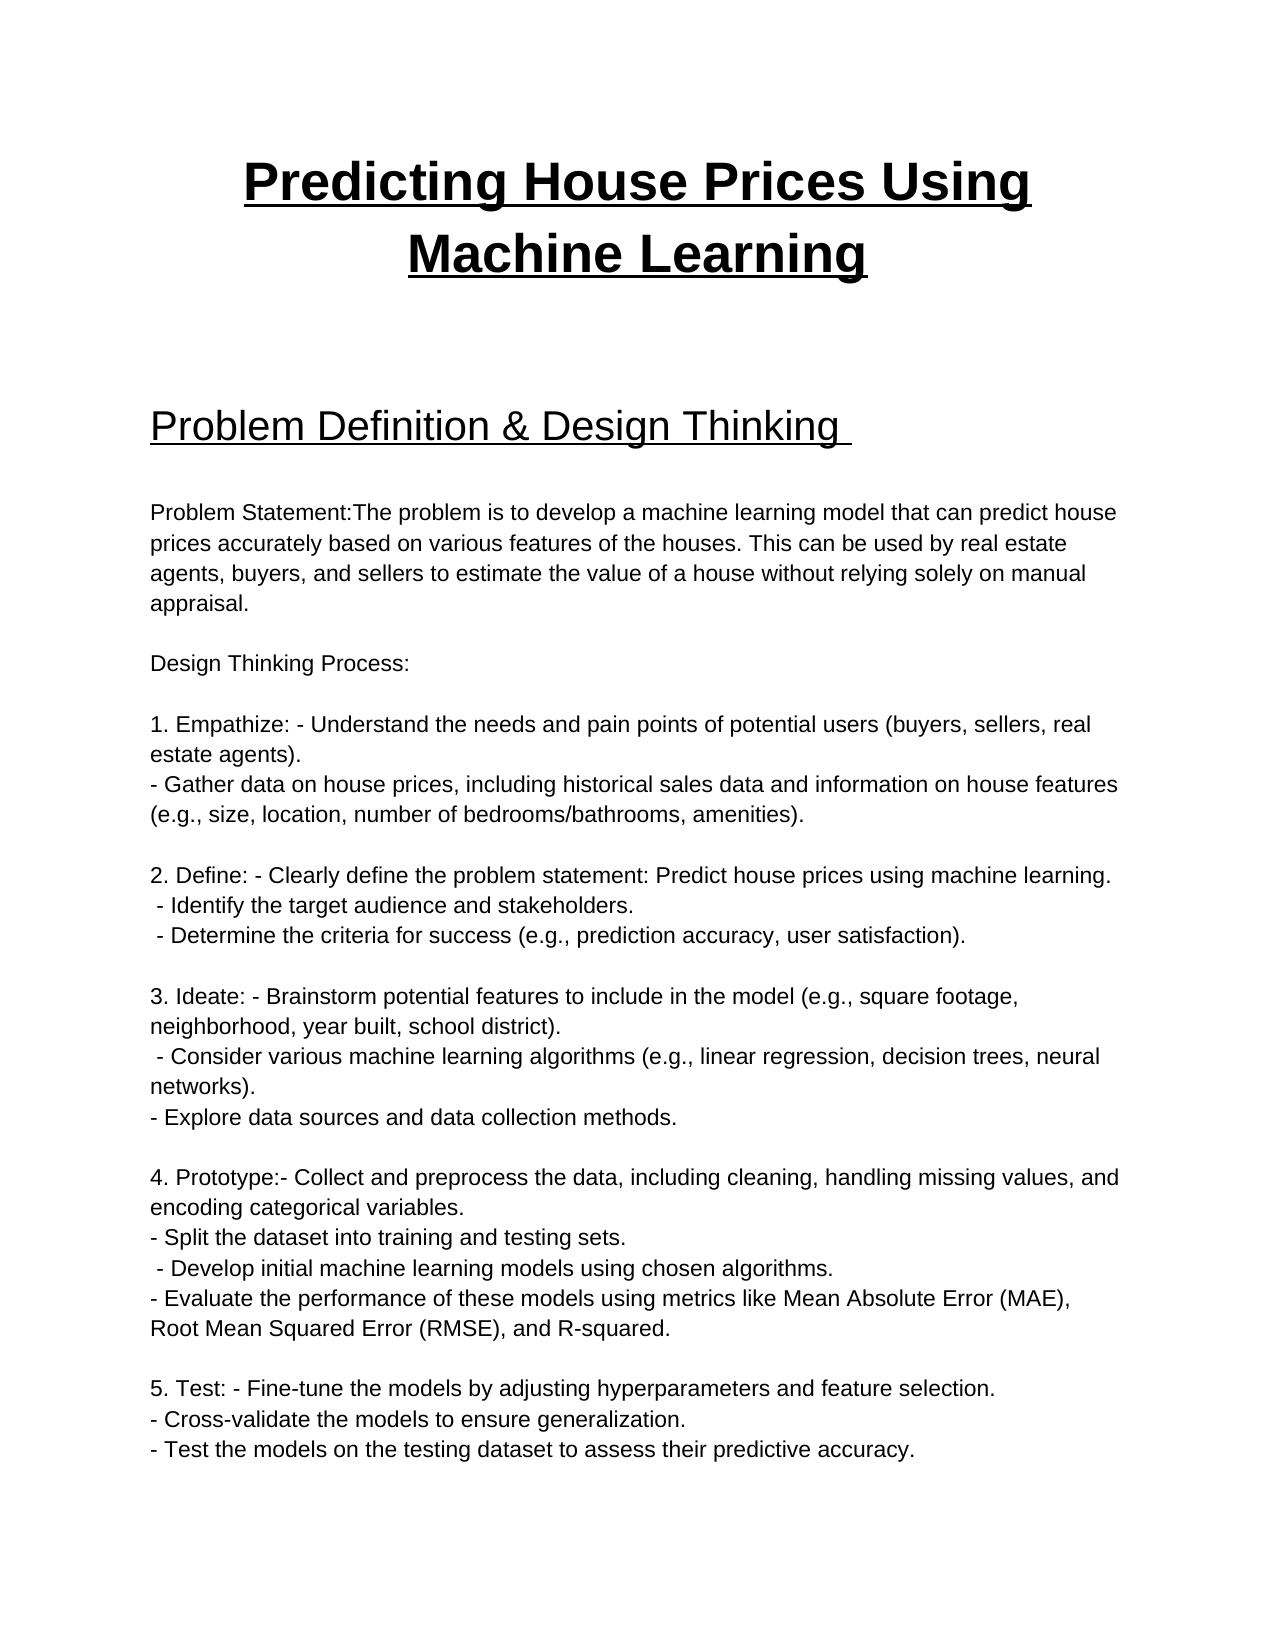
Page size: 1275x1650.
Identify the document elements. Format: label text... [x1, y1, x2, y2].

text - Identify the target audience and stakeholders. [150, 892, 1125, 918]
text 1. Empathize: - Understand the needs and pain points of potential users (buyers, sellers, real estate agents). [150, 711, 1125, 767]
text - Consider various machine learning algorithms (e.g., linear regression, decision trees, neural networks). [150, 1043, 1125, 1099]
text - Determine the criteria for success (e.g., prediction accuracy, user satisfaction). [150, 922, 1125, 948]
text - Test the models on the testing dataset to assess their predictive accuracy. [150, 1436, 1125, 1462]
text - Gather data on house prices, including historical sales data and information on house features (e.g., size, location, number of bedrooms/bathrooms, amenities). [150, 771, 1125, 828]
text - Develop initial machine learning models using chosen algorithms. [150, 1254, 1125, 1281]
text - Split the dataset into training and testing sets. [150, 1224, 1125, 1251]
text 2. Define: - Clearly define the problem statement: Predict house prices using machine learning. [150, 862, 1125, 888]
text 5. Test: - Fine-tune the models by adjusting hyperparameters and feature selection. [150, 1375, 1125, 1402]
text Design Thinking Process: [150, 650, 1125, 677]
text 3. Ideate: - Brainstorm potential features to include in the model (e.g., square footage, neighborhood, year built, school district). [150, 983, 1125, 1039]
text 4. Prototype:- Collect and preprocess the data, including cleaning, handling missing values, and encoding categorical variables. [150, 1164, 1125, 1220]
subtitle Problem Definition & Design Thinking [150, 401, 1125, 449]
text - Explore data sources and data collection methods. [150, 1103, 1125, 1130]
text - Evaluate the performance of these models using metrics like Mean Absolute Error (MAE), Root Mean Squared Error (RMSE), and R-squared. [150, 1285, 1125, 1341]
title Predicting House Prices Using Machine Learning [150, 150, 1125, 284]
text Problem Statement:The problem is to develop a machine learning model that can predict house prices accurately based on various features of the houses. This can be used by real estate agents, buyers, and sellers to estimate the value of a house without relying solely on manual appraisal. [150, 499, 1125, 616]
text - Cross-validate the models to ensure generalization. [150, 1406, 1125, 1432]
